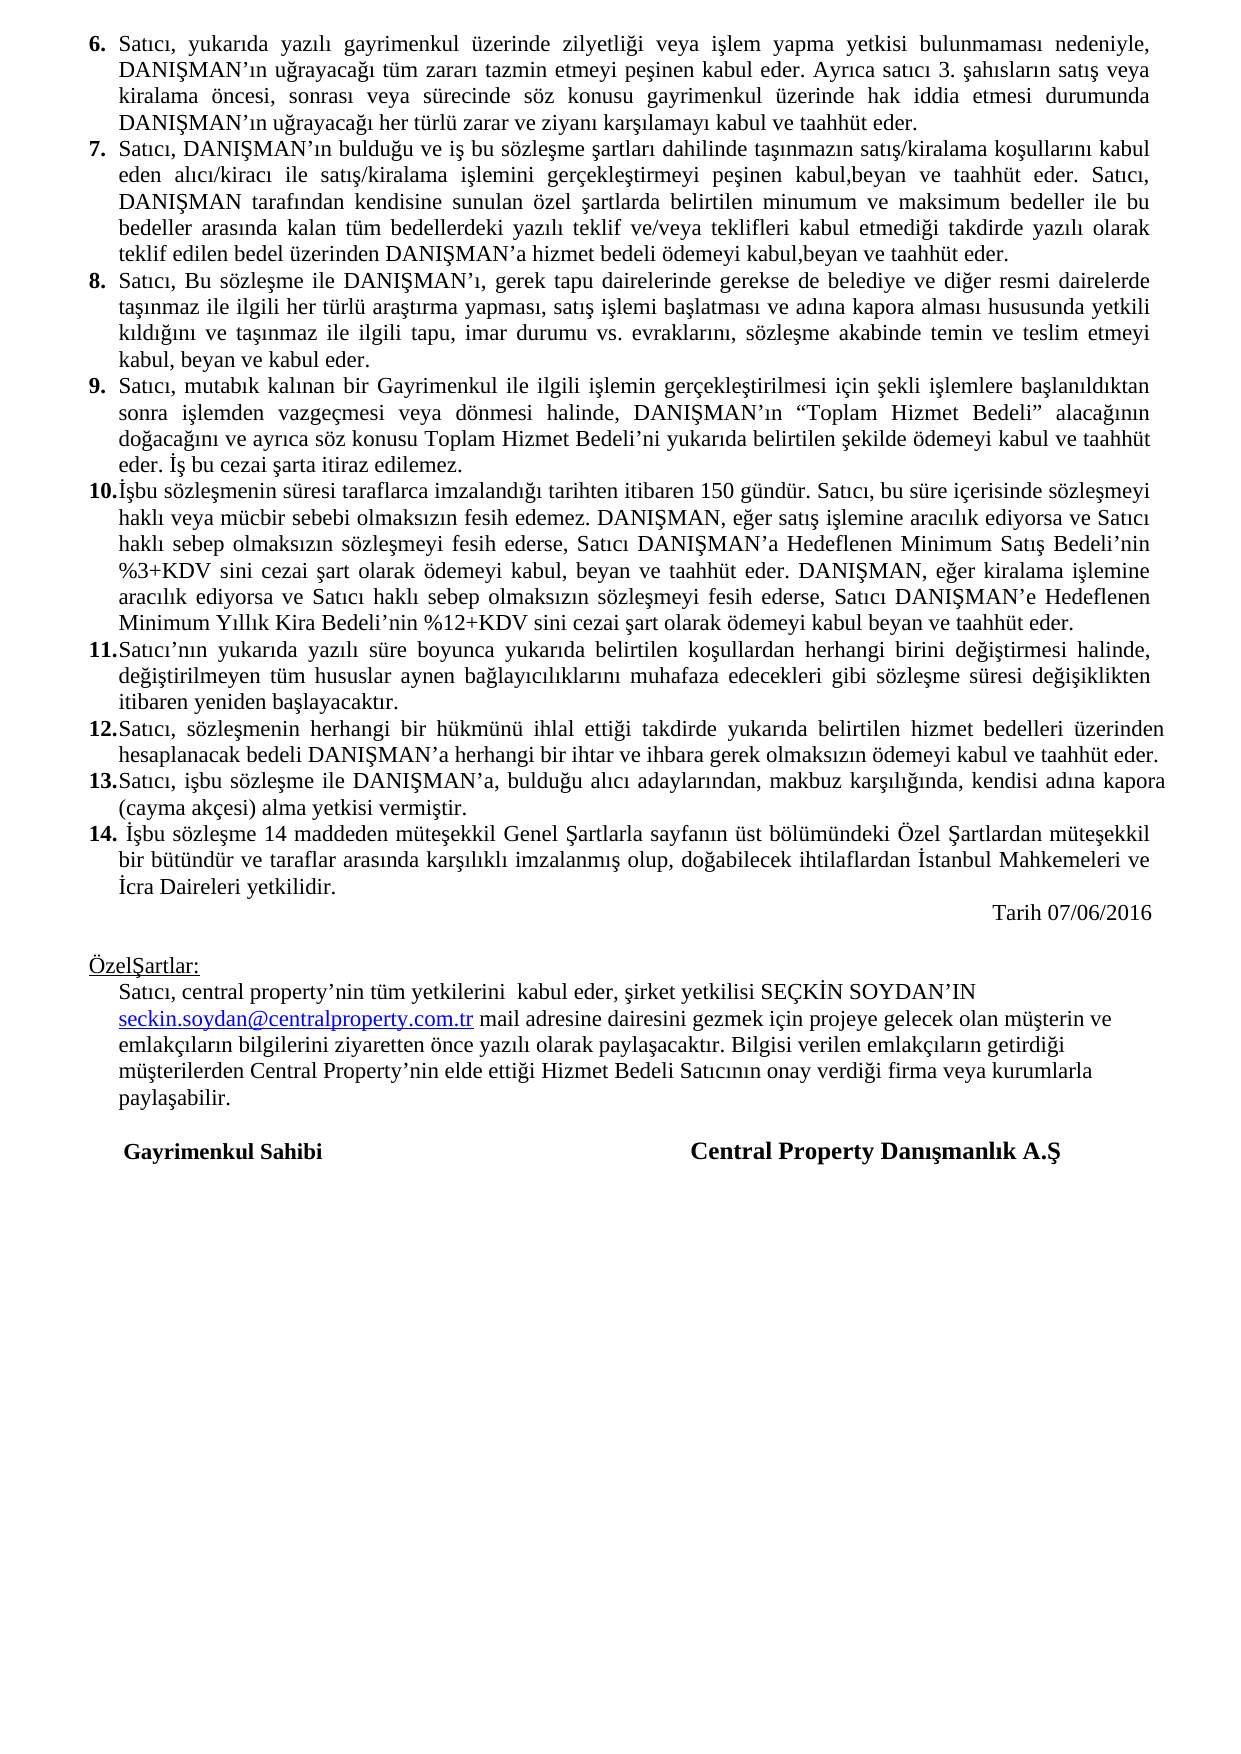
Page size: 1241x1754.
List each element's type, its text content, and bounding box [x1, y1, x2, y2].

list Satıcı’nın yukarıda yazılı süre boyunca yukarıda belirtilen koşullardan herhangi birini değiştirmesi halinde, değiştirilmeyen tüm hususlar aynen bağlayıcılıklarını muhafaza edecekleri gibi sözleşme süresi değişiklikten itibaren yeniden başlayacaktır. [89, 636, 1152, 715]
text Satıcı, central property’nin tüm yetkilerini kabul eder, şirket yetkilisi SEÇKİN SOYDAN’IN seckin.soydan@centralproperty.com.tr mail adresine dairesini gezmek için projeye gelecek olan müşterin ve emlakçıların bilgilerini ziyaretten önce yazılı olarak paylaşacaktır. Bilgisi verilen emlakçıların getirdiği müşterilerden Central Property’nin elde ettiği Hizmet Bedeli Satıcının onay verdiği firma veya kurumlarla paylaşabilir. [89, 978, 1152, 1110]
list Satıcı, Bu sözleşme ile DANIŞMAN’ı, gerek tapu dairelerinde gerekse de belediye ve diğer resmi dairelerde taşınmaz ile ilgili her türlü araştırma yapması, satış işlemi başlatması ve adına kapora alması hususunda yetkili kıldığını ve taşınmaz ile ilgili tapu, imar durumu vs. evraklarını, sözleşme akabinde temin ve teslim etmeyi kabul, beyan ve kabul eder. [89, 267, 1152, 372]
list Satıcı, sözleşmenin herhangi bir hükmünü ihlal ettiği takdirde yukarıda belirtilen hizmet bedelleri üzerinden hesaplanacak bedeli DANIŞMAN’a herhangi bir ihtar ve ihbara gerek olmaksızın ödemeyi kabul ve taahhüt eder. [89, 715, 1167, 767]
text ÖzelŞartlar: [89, 952, 1152, 978]
list Satıcı, işbu sözleşme ile DANIŞMAN’a, bulduğu alıcı adaylarından, makbuz karşılığında, kendisi adına kapora (cayma akçesi) alma yetkisi vermiştir. [89, 767, 1167, 820]
list Satıcı, yukarıda yazılı gayrimenkul üzerinde zilyetliği veya işlem yapma yetkisi bulunmaması nedeniyle, DANIŞMAN’ın uğrayacağı tüm zararı tazmin etmeyi peşinen kabul eder. Ayrıca satıcı 3. şahısların satış veya kiralama öncesi, sonrası veya sürecinde söz konusu gayrimenkul üzerinde hak iddia etmesi durumunda DANIŞMAN’ın uğrayacağı her türlü zarar ve ziyanı karşılamayı kabul ve taahhüt eder. [89, 29, 1152, 135]
text Tarih 07/06/2016 [89, 899, 1152, 926]
list Satıcı, DANIŞMAN’ın bulduğu ve iş bu sözleşme şartları dahilinde taşınmazın satış/kiralama koşullarını kabul eden alıcı/kiracı ile satış/kiralama işlemini gerçekleştirmeyi peşinen kabul,beyan ve taahhüt eder. Satıcı, DANIŞMAN tarafından kendisine sunulan özel şartlarda belirtilen minumum ve maksimum bedeller ile bu bedeller arasında kalan tüm bedellerdeki yazılı teklif ve/veya teklifleri kabul etmediği takdirde yazılı olarak teklif edilen bedel üzerinden DANIŞMAN’a hizmet bedeli ödemeyi kabul,beyan ve taahhüt eder. [89, 135, 1152, 267]
list İşbu sözleşmenin süresi taraflarca imzalandığı tarihten itibaren 150 gündür. Satıcı, bu süre içerisinde sözleşmeyi haklı veya mücbir sebebi olmaksızın fesih edemez. DANIŞMAN, eğer satış işlemine aracılık ediyorsa ve Satıcı haklı sebep olmaksızın sözleşmeyi fesih ederse, Satıcı DANIŞMAN’a Hedeflenen Minimum Satış Bedeli’nin %3+KDV sini cezai şart olarak ödemeyi kabul, beyan ve taahhüt eder. DANIŞMAN, eğer kiralama işlemine aracılık ediyorsa ve Satıcı haklı sebep olmaksızın sözleşmeyi fesih ederse, Satıcı DANIŞMAN’e Hedeflenen Minimum Yıllık Kira Bedeli’nin %12+KDV sini cezai şart olarak ödemeyi kabul beyan ve taahhüt eder. [89, 478, 1152, 636]
list İşbu sözleşme 14 maddeden müteşekkil Genel Şartlarla sayfanın üst bölümündeki Özel Şartlardan müteşekkil bir bütündür ve taraflar arasında karşılıklı imzalanmış olup, doğabilecek ihtilaflardan İstanbul Mahkemeleri ve İcra Daireleri yetkilidir. [89, 820, 1152, 899]
list Satıcı, mutabık kalınan bir Gayrimenkul ile ilgili işlemin gerçekleştirilmesi için şekli işlemlere başlanıldıktan sonra işlemden vazgeçmesi veya dönmesi halinde, DANIŞMAN’ın “Toplam Hizmet Bedeli” alacağının doğacağını ve ayrıca söz konusu Toplam Hizmet Bedeli’ni yukarıda belirtilen şekilde ödemeyi kabul ve taahhüt eder. İş bu cezai şarta itiraz edilemez. [89, 372, 1152, 478]
text Gayrimenkul Sahibi Central Property Danışmanlık A.Ş [89, 1136, 1167, 1165]
